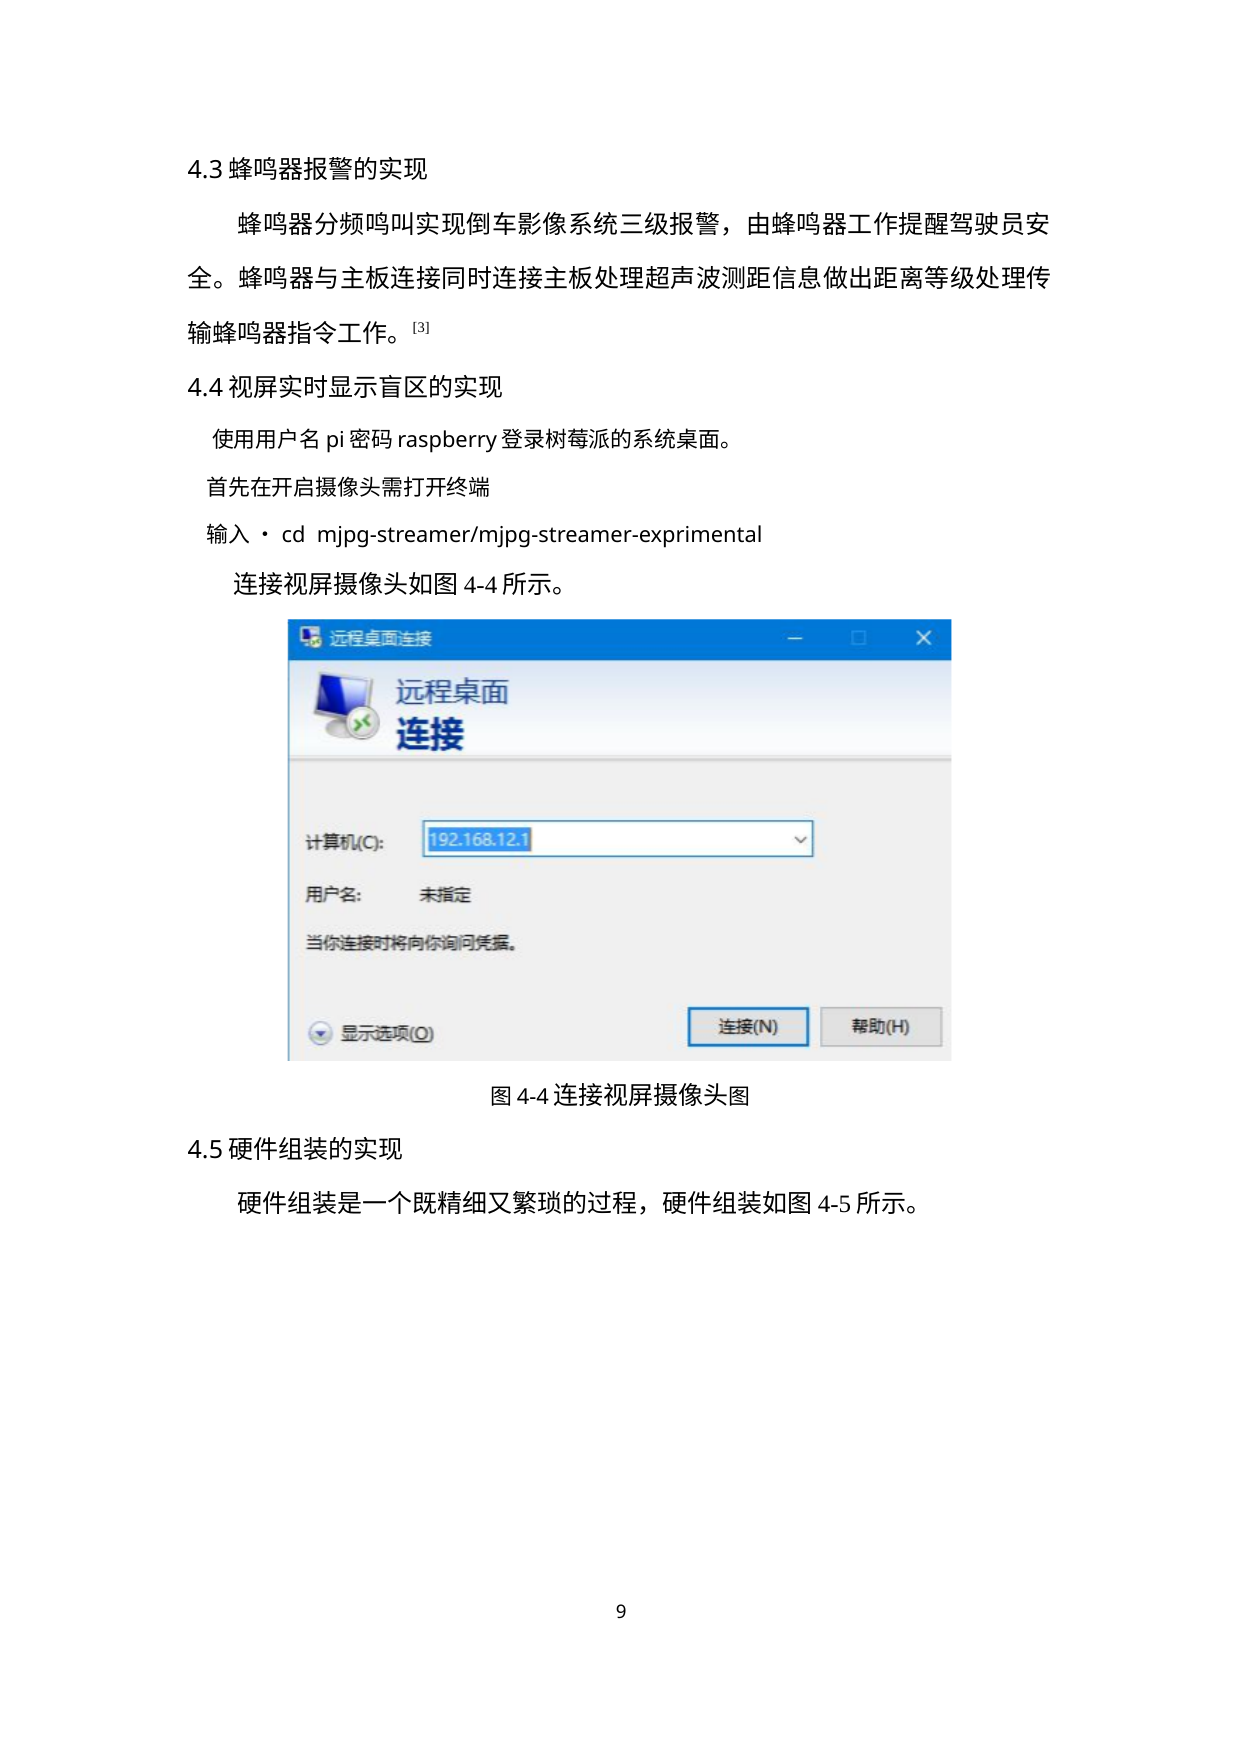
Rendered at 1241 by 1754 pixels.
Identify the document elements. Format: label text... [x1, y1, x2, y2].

text 输入 • cd mjpg-streamer/mjpg-streamer-exprimental [187, 517, 1053, 549]
text 首先在开启摄像头需打开终端 [187, 469, 1053, 501]
text 4.5硬件组装的实现 [187, 1129, 1053, 1166]
text 4.3蜂鸣器报警的实现 [187, 150, 1053, 186]
text 蜂鸣器分频鸣叫实现倒车影像系统三级报警，由蜂鸣器工作提醒驾驶员安全。蜂鸣器与主板连接同时连接主板处理超声波测距信息做出距离等级处理传输蜂鸣器指令工作。[3] [187, 204, 1053, 349]
text 使用用户名pi密码raspberry登录树莓派的系统桌面。 [187, 422, 1053, 454]
text 硬件组装是一个既精细又繁琐的过程，硬件组装如图4-5所示。 [187, 1184, 1053, 1220]
text 图4-4连接视屏摄像头图 [187, 1075, 1053, 1111]
text 连接视屏摄像头如图4-4所示。 [187, 564, 1053, 601]
picture [287, 618, 953, 1061]
text 4.4视屏实时显示盲区的实现 [187, 367, 1053, 404]
